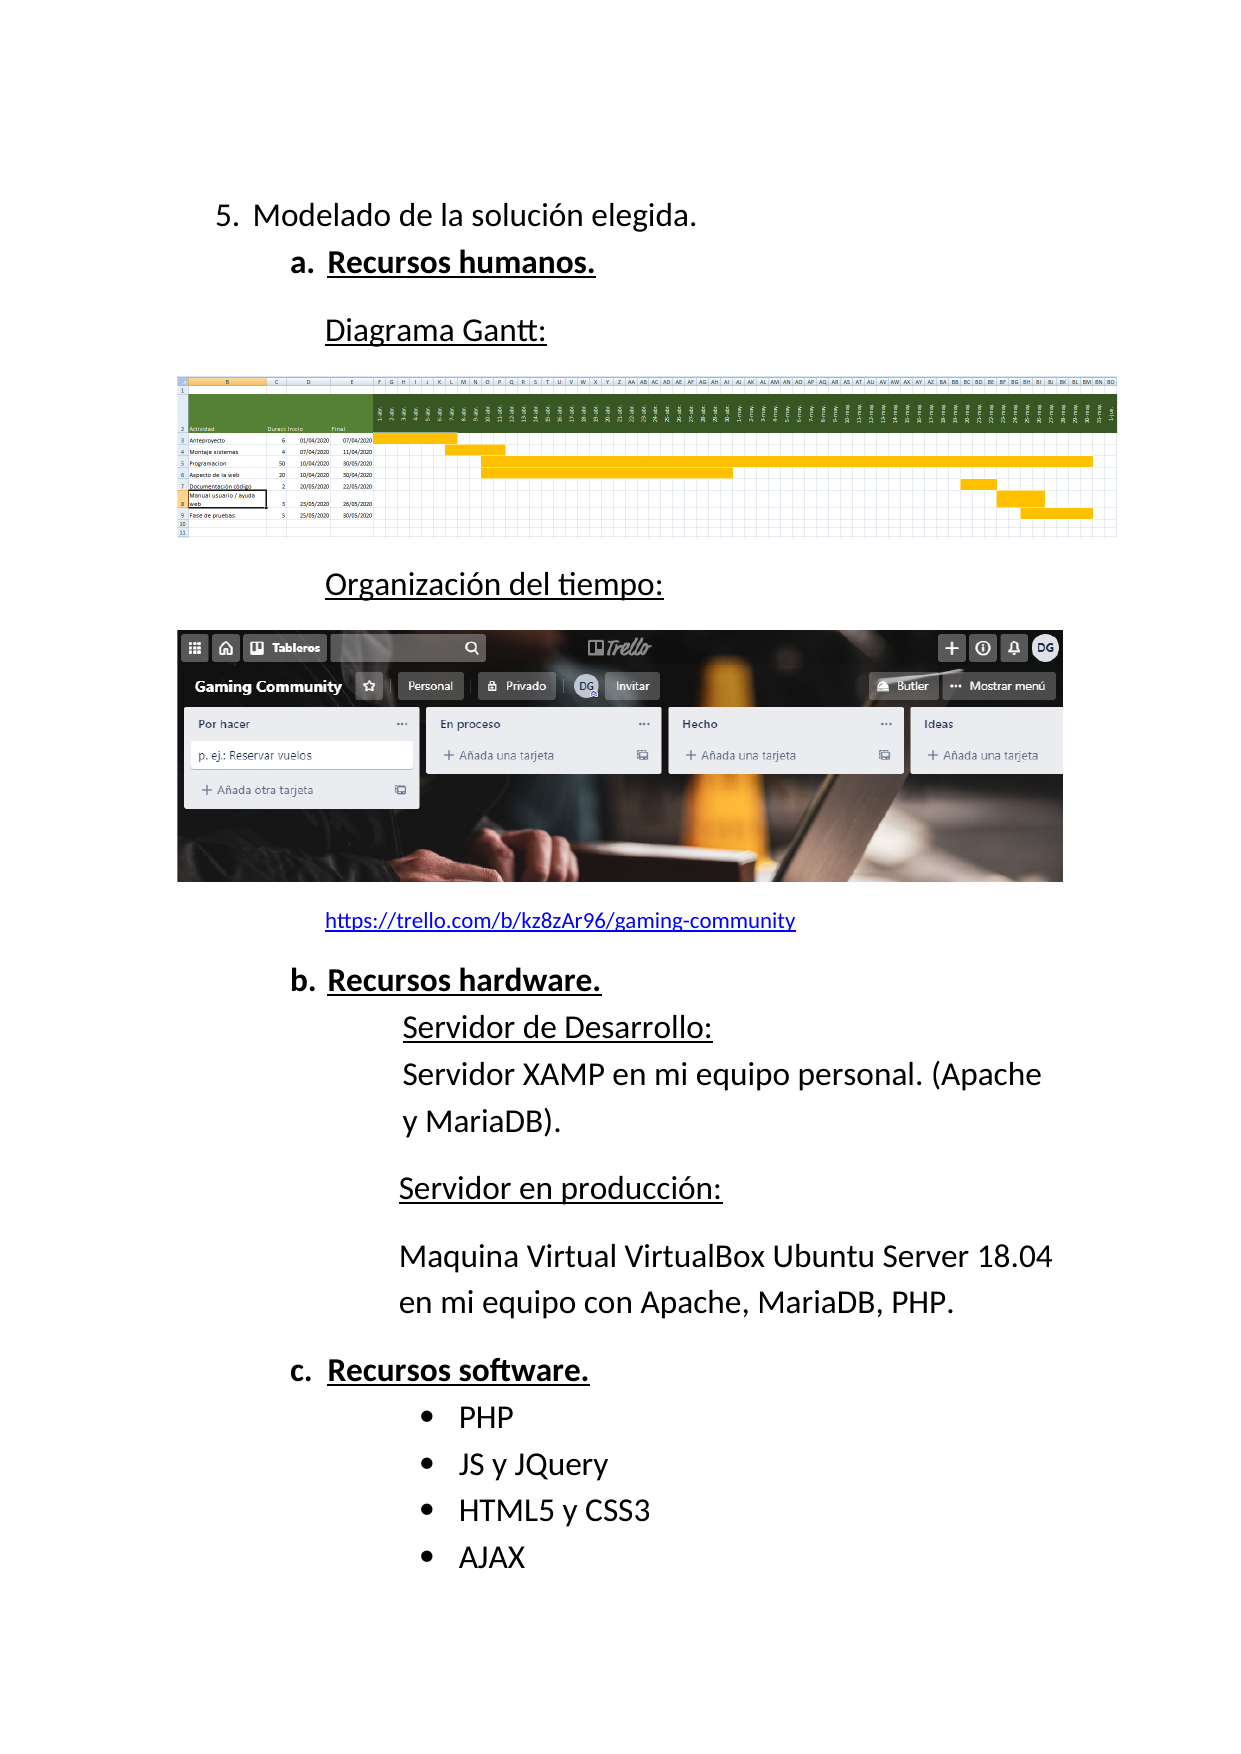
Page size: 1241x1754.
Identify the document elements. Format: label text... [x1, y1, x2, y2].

list Servidor de Desarrollo: [402, 1006, 1063, 1047]
list HTML5 y CSS3 [421, 1489, 1063, 1530]
text Diagrama Gantt: [325, 309, 1063, 349]
list Servidor XAMP en mi equipo personal. (Apache y MariaDB). [402, 1053, 1063, 1140]
list Recursos software. [290, 1349, 1063, 1390]
list Recursos hardware. [290, 959, 1063, 1000]
list JS y JQuery [421, 1443, 1063, 1483]
picture [177, 630, 1063, 882]
text Servidor en producción: [398, 1167, 1063, 1208]
text Organización del tiempo: [177, 563, 1063, 603]
list Recursos humanos. [290, 241, 1063, 282]
text Maquina Virtual VirtualBox Ubuntu Server 18.04 en mi equipo con Apache, MariaDB, PHP. [398, 1235, 1063, 1322]
text https://trello.com/b/kz8zAr96/gaming-community [251, 906, 1063, 934]
list PHP [421, 1396, 1063, 1437]
picture [177, 376, 1118, 538]
list AJAX [421, 1536, 1063, 1577]
list Modelado de la solución elegida. [215, 194, 1063, 235]
